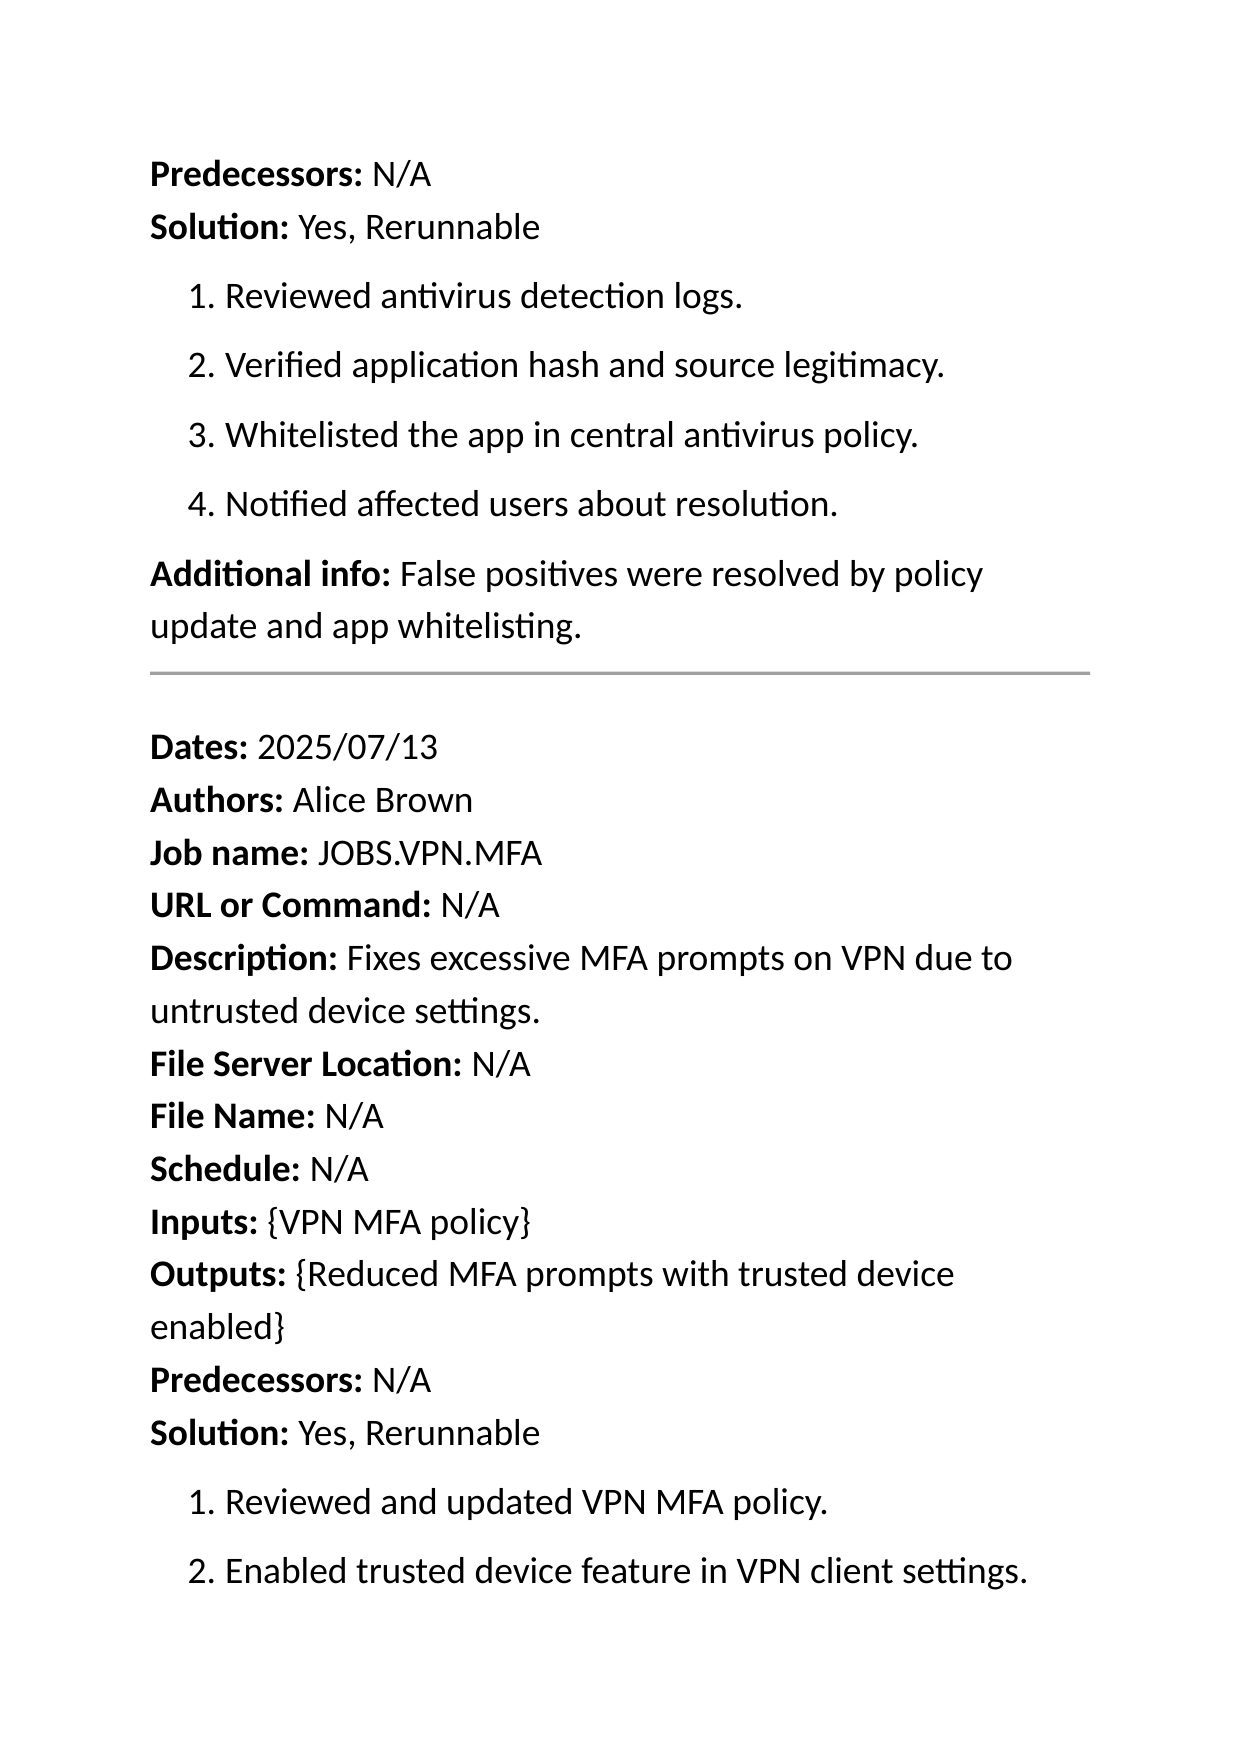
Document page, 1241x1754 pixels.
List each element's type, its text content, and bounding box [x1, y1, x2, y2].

list Reviewed and updated VPN MFA policy. [187, 1478, 1090, 1524]
list Notified affected users about resolution. [187, 480, 1090, 526]
list Reviewed antivirus detection logs. [187, 272, 1090, 318]
list Verified application hash and source legitimacy. [187, 341, 1090, 387]
list Enabled trusted device feature in VPN client settings. [187, 1547, 1090, 1593]
list Whitelisted the app in central antivirus policy. [187, 411, 1090, 457]
text Additional info: False positives were resolved by policy update and app whitelisting. [150, 549, 1090, 648]
text Dates: 2025/07/13 Authors: Alice Brown Job name: JOBS.VPN.MFA URL or Command: N/A Description: Fixes excessive MFA prompts on VPN due to untrusted device settings. File Server Location: N/A File Name: N/A Schedule: N/A Inputs: {VPN MFA policy} Outputs: {Reduced MFA prompts with trusted device enabled} Predecessors: N/A Solution: Yes, Rerunnable [150, 723, 1090, 1454]
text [150, 150, 1090, 248]
